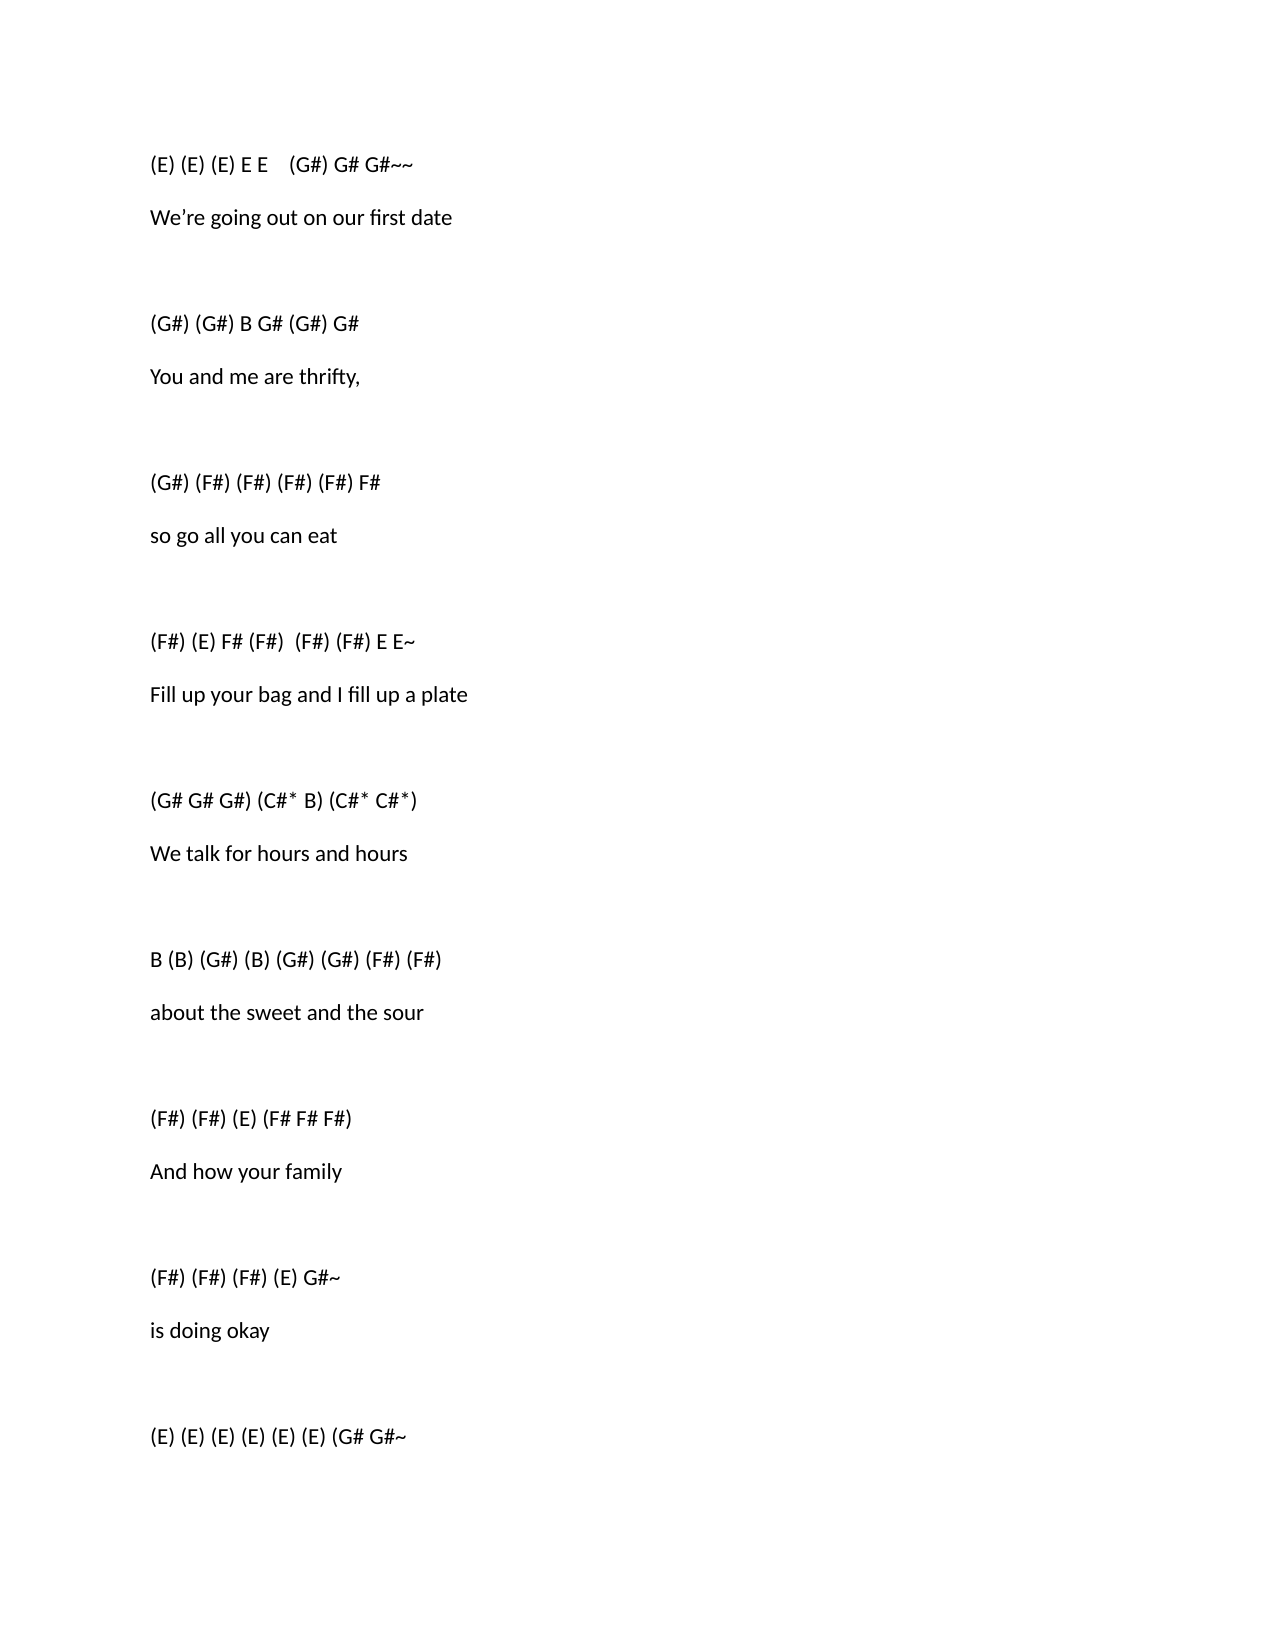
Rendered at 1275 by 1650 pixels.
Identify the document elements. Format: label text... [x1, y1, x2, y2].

text (E) (E) (E) E E (G#) G# G#~~ [150, 150, 1125, 178]
text (G# G# G#) (C#* B) (C#* C#*) [150, 786, 1125, 814]
text We talk for hours and hours [150, 839, 1125, 867]
text is doing okay [150, 1316, 1125, 1344]
text (F#) (F#) (E) (F# F# F#) [150, 1104, 1125, 1132]
text And how your family [150, 1157, 1125, 1185]
text (F#) (E) F# (F#) (F#) (F#) E E~ [150, 627, 1125, 655]
text (G#) (G#) B G# (G#) G# [150, 309, 1125, 337]
text We’re going out on our first date [150, 203, 1125, 231]
text so go all you can eat [150, 521, 1125, 549]
text You and me are thrifty, [150, 362, 1125, 390]
text (G#) (F#) (F#) (F#) (F#) F# [150, 468, 1125, 496]
text (E) (E) (E) (E) (E) (E) (G# G#~ [150, 1422, 1125, 1451]
text Fill up your bag and I fill up a plate [150, 680, 1125, 708]
text about the sweet and the sour [150, 998, 1125, 1026]
text (F#) (F#) (F#) (E) G#~ [150, 1263, 1125, 1291]
text B (B) (G#) (B) (G#) (G#) (F#) (F#) [150, 945, 1125, 973]
